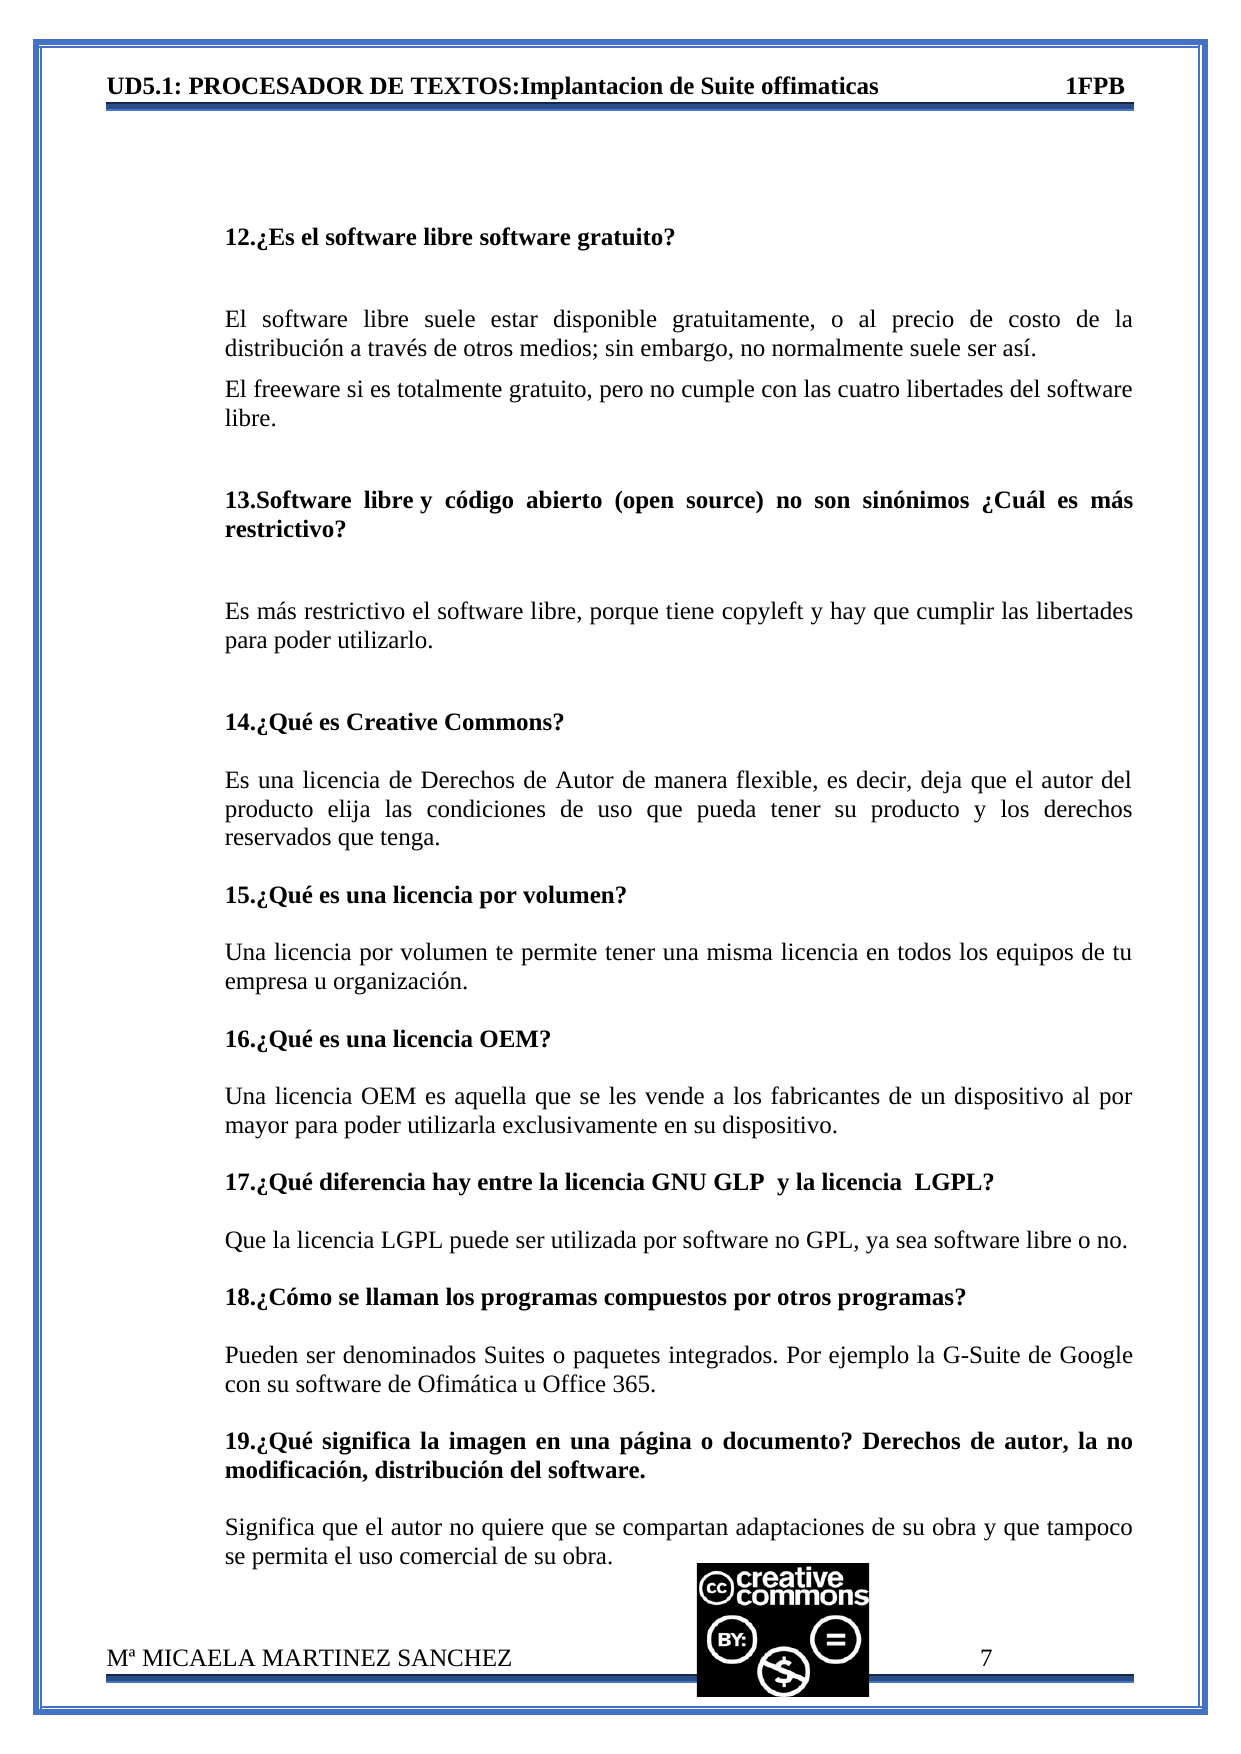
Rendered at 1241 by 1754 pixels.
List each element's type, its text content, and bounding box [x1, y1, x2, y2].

text 14.¿Qué es Creative Commons? [224, 707, 1134, 736]
text Una licencia por volumen te permite tener una misma licencia en todos los equipos de tu empresa u organización. [224, 937, 1134, 995]
text 12.¿Es el software libre software gratuito? [224, 222, 1134, 251]
picture [696, 1563, 870, 1697]
text 18.¿Cómo se llaman los programas compuestos por otros programas? [224, 1282, 1134, 1311]
text 16.¿Qué es una licencia OEM? [224, 1024, 1134, 1052]
text 13.Software libre y código abierto (open source) no son sinónimos ¿Cuál es más restrictivo? [224, 485, 1134, 543]
text Es una licencia de Derechos de Autor de manera flexible, es decir, deja que el autor del producto elija las condiciones de uso que pueda tener su producto y los derechos reservados que tenga. [224, 765, 1134, 851]
text Significa que el autor no quiere que se compartan adaptaciones de su obra y que tampoco se permita el uso comercial de su obra. [224, 1512, 1134, 1570]
text Es más restrictivo el software libre, porque tiene copyleft y hay que cumplir las libertades para poder utilizarlo. [224, 596, 1134, 654]
text El freeware si es totalmente gratuito, pero no cumple con las cuatro libertades del software libre. [224, 374, 1134, 432]
text Que la licencia LGPL puede ser utilizada por software no GPL, ya sea software libre o no. [224, 1225, 1134, 1254]
text 15.¿Qué es una licencia por volumen? [224, 880, 1134, 909]
text Pueden ser denominados Suites o paquetes integrados. Por ejemplo la G-Suite de Google con su software de Ofimática u Office 365. [224, 1340, 1134, 1397]
text El software libre suele estar disponible gratuitamente, o al precio de costo de la distribución a través de otros medios; sin embargo, no normalmente suele ser así. [224, 304, 1134, 362]
text 19.¿Qué significa la imagen en una página o documento? Derechos de autor, la no modificación, distribución del software. [224, 1426, 1134, 1484]
text Una licencia OEM es aquella que se les vende a los fabricantes de un dispositivo al por mayor para poder utilizarla exclusivamente en su dispositivo. [224, 1081, 1134, 1139]
text 17.¿Qué diferencia hay entre la licencia GNU GLP y la licencia LGPL? [224, 1167, 1134, 1196]
